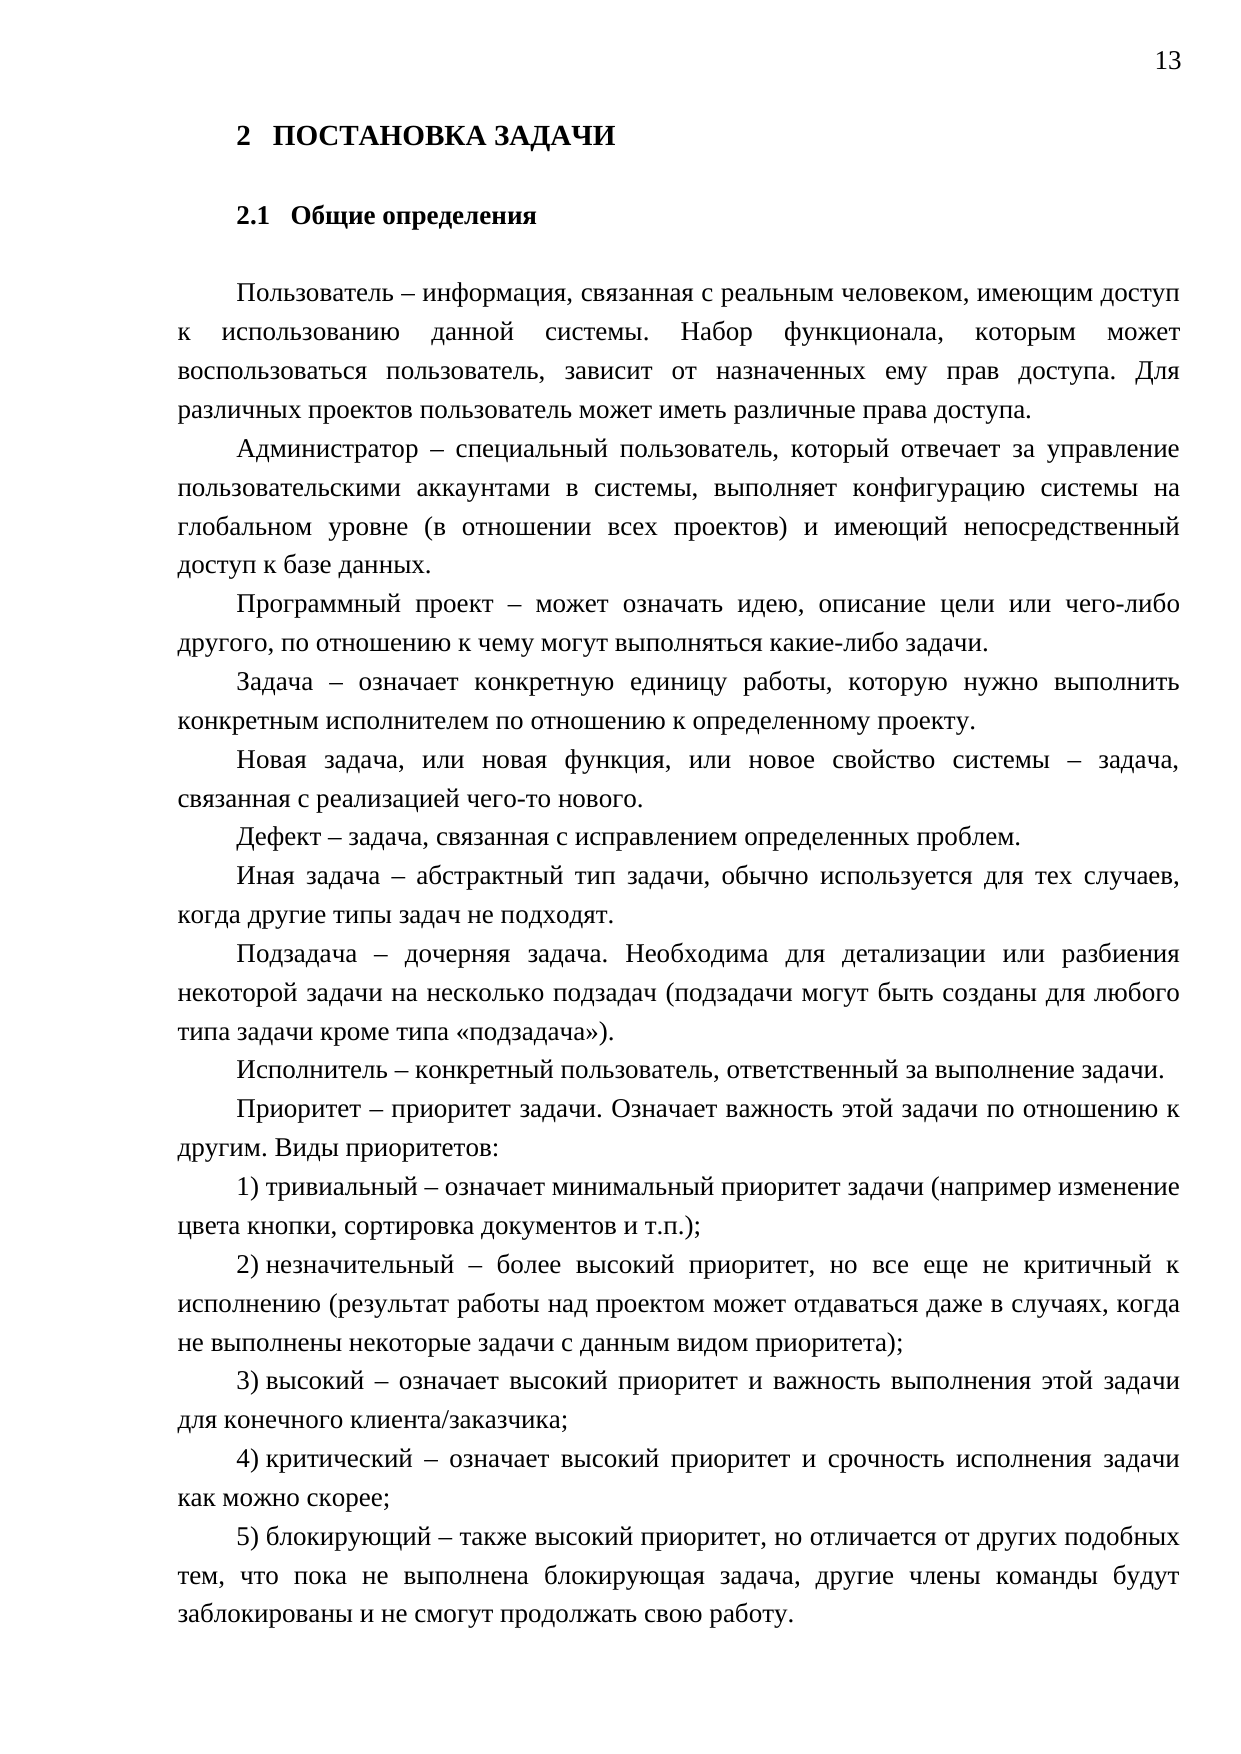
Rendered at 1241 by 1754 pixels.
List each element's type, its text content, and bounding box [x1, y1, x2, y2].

list критический – означает высокий приоритет и срочность исполнения задачи как можно скорее; [177, 1442, 1181, 1512]
list незначительный – более высокий приоритет, но все еще не критичный к исполнению (результат работы над проектом может отдаваться даже в случаях, когда не выполнены некоторые задачи с данным видом приоритета); [177, 1248, 1181, 1357]
text Программный проект – может означать идею, описание цели или чего-либо другого, по отношению к чему могут выполняться какие-либо задачи. [177, 587, 1181, 657]
text Администратор – специальный пользователь, который отвечает за управление пользовательскими аккаунтами в системы, выполняет конфигурацию системы на глобальном уровне (в отношении всех проектов) и имеющий непосредственный доступ к базе данных. [177, 432, 1181, 580]
text Подзадача – дочерняя задача. Необходима для детализации или разбиения некоторой задачи на несколько подзадач (подзадачи могут быть созданы для любого типа задачи кроме типа «подзадача»). [177, 937, 1181, 1046]
text Исполнитель – конкретный пользователь, ответственный за выполнение задачи. [177, 1054, 1181, 1085]
text Дефект – задача, связанная с исправлением определенных проблем. [177, 821, 1181, 852]
text Пользователь – информация, связанная с реальным человеком, имеющим доступ к использованию данной системы. Набор функционала, которым может воспользоваться пользователь, зависит от назначенных ему прав доступа. Для различных проектов пользователь может иметь различные права доступа. [177, 277, 1181, 424]
text Приоритет – приоритет задачи. Означает важность этой задачи по отношению к другим. Виды приоритетов: [177, 1092, 1181, 1162]
list блокирующий – также высокий приоритет, но отличается от других подобных тем, что пока не выполнена блокирующая задача, другие члены команды будут заблокированы и не смогут продолжать свою работу. [177, 1520, 1181, 1629]
list высокий – означает высокий приоритет и важность выполнения этой задачи для конечного клиента/заказчика; [177, 1364, 1181, 1434]
subtitle 2 ПОСТАНОВКА ЗАДАЧИ [177, 118, 1181, 152]
text Иная задача – абстрактный тип задачи, обычно используется для тех случаев, когда другие типы задач не подходят. [177, 859, 1181, 929]
text Новая задача, или новая функция, или новое свойство системы – задача, связанная с реализацией чего-то нового. [177, 743, 1181, 813]
subtitle 2.1 Общие определения [177, 199, 1181, 230]
text Задача – означает конкретную единицу работы, которую нужно выполнить конкретным исполнителем по отношению к определенному проекту. [177, 665, 1181, 735]
list тривиальный – означает минимальный приоритет задачи (например изменение цвета кнопки, сортировка документов и т.п.); [177, 1170, 1181, 1240]
